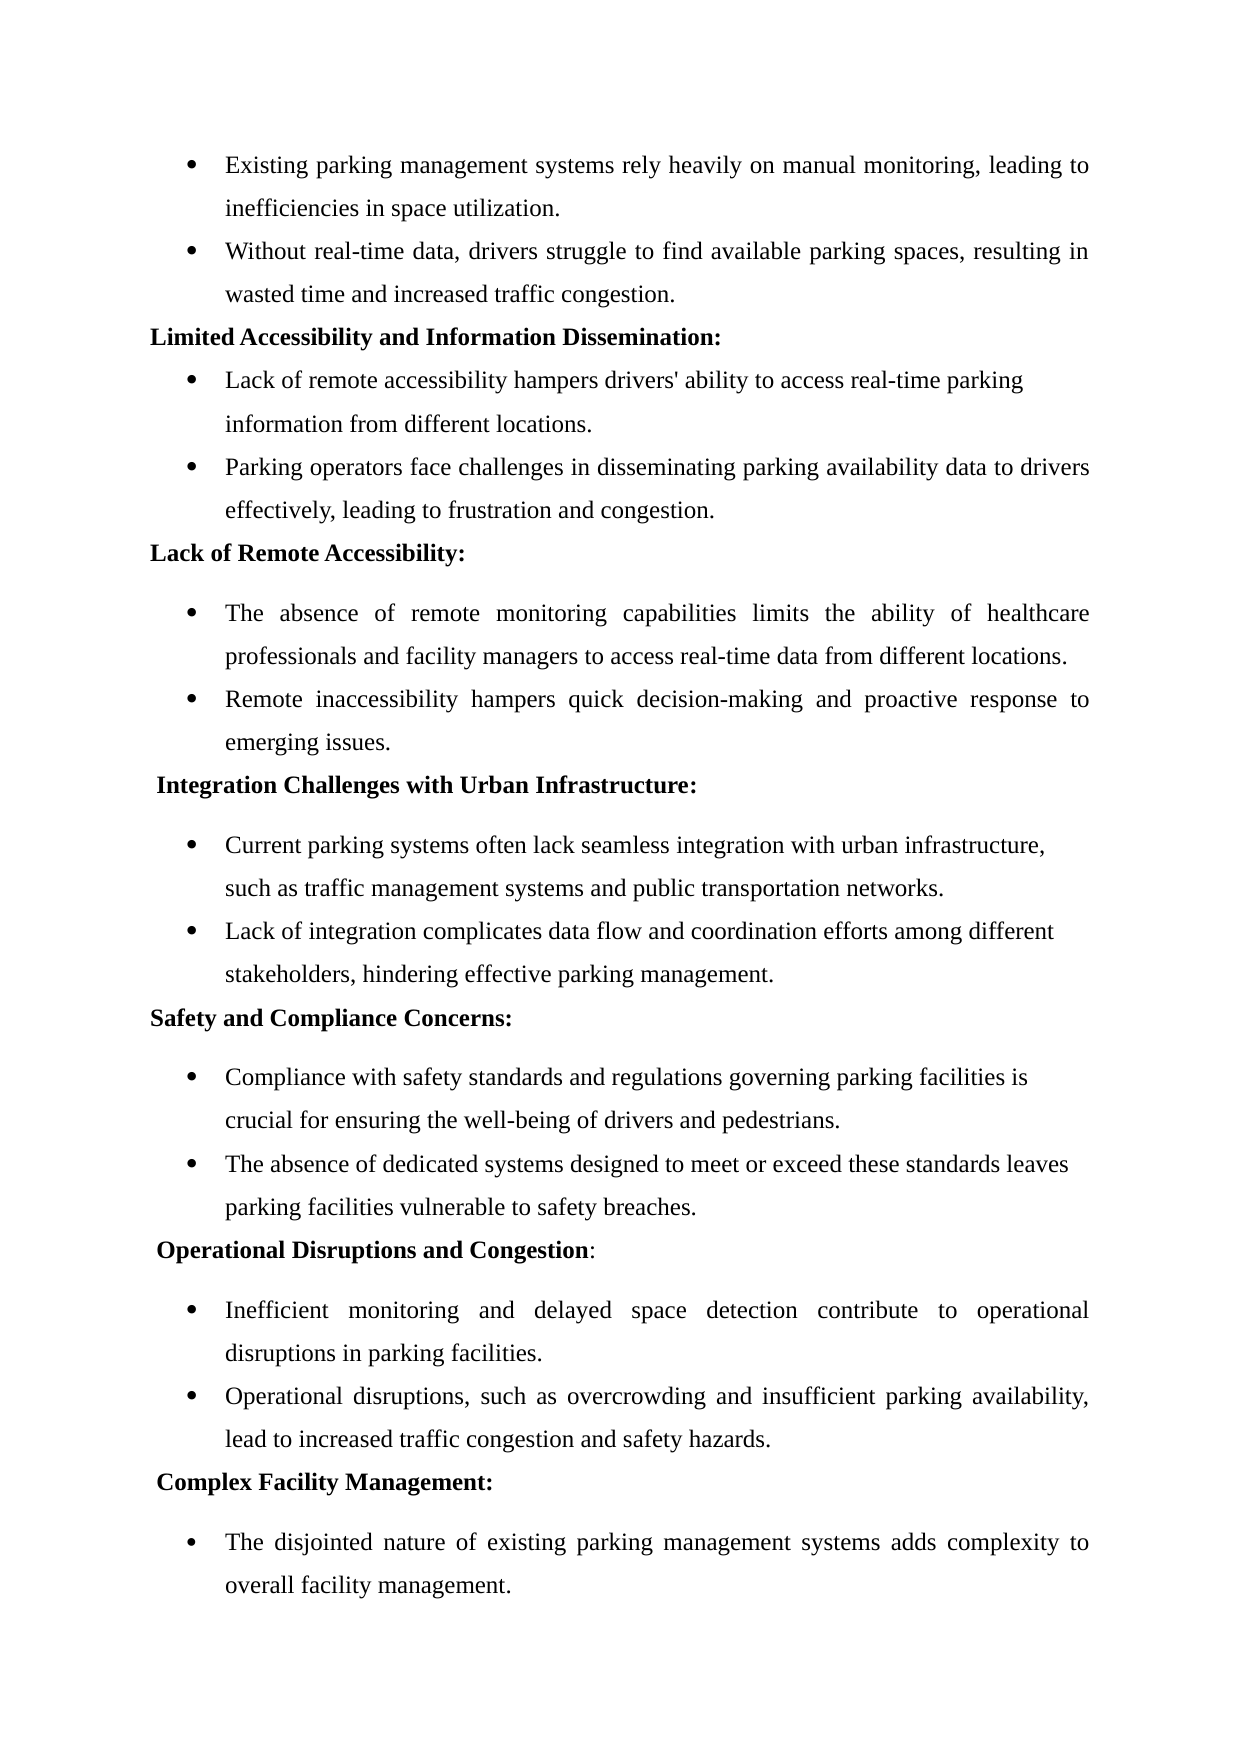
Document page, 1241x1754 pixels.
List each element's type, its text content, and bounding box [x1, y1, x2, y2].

list Existing parking management systems rely heavily on manual monitoring, leading to inefficiencies in space utilization. [187, 150, 1090, 222]
text Operational Disruptions and Congestion: [589, 1235, 1090, 1264]
list Parking operators face challenges in disseminating parking availability data to drivers effectively, leading to frustration and congestion. [187, 452, 1090, 524]
list Inefficient monitoring and delayed space detection contribute to operational disruptions in parking facilities. [187, 1295, 1090, 1367]
list Operational disruptions, such as overcrowding and insufficient parking availability, lead to increased traffic congestion and safety hazards. [187, 1381, 1090, 1453]
list Lack of remote accessibility hampers drivers' ability to access real-time parking information from different locations. [187, 366, 1090, 437]
list Without real-time data, drivers struggle to find available parking spaces, resulting in wasted time and increased traffic congestion. [187, 236, 1090, 308]
text Safety and Compliance Concerns: [150, 1003, 1090, 1031]
list Lack of integration complicates data flow and coordination efforts among different stakeholders, hindering effective parking management. [187, 916, 1090, 988]
list Current parking systems often lack seamless integration with urban infrastructure, such as traffic management systems and public transportation networks. [187, 830, 1090, 902]
list Remote inaccessibility hampers quick decision-making and proactive response to emerging issues. [187, 684, 1090, 756]
list The absence of remote monitoring capabilities limits the ability of healthcare professionals and facility managers to access real-time data from different locations. [187, 598, 1090, 670]
text Integration Challenges with Urban Infrastructure: [689, 770, 1090, 799]
list The disjointed nature of existing parking management systems adds complexity to overall facility management. [187, 1527, 1090, 1599]
text Lack of Remote Accessibility: [150, 538, 1090, 567]
text Complex Facility Management: [150, 1467, 1090, 1496]
list The absence of dedicated systems designed to meet or exceed these standards leaves parking facilities vulnerable to safety breaches. [187, 1149, 1090, 1221]
text Limited Accessibility and Information Dissemination: [150, 322, 1090, 351]
list Compliance with safety standards and regulations governing parking facilities is crucial for ensuring the well-being of drivers and pedestrians. [187, 1062, 1090, 1134]
